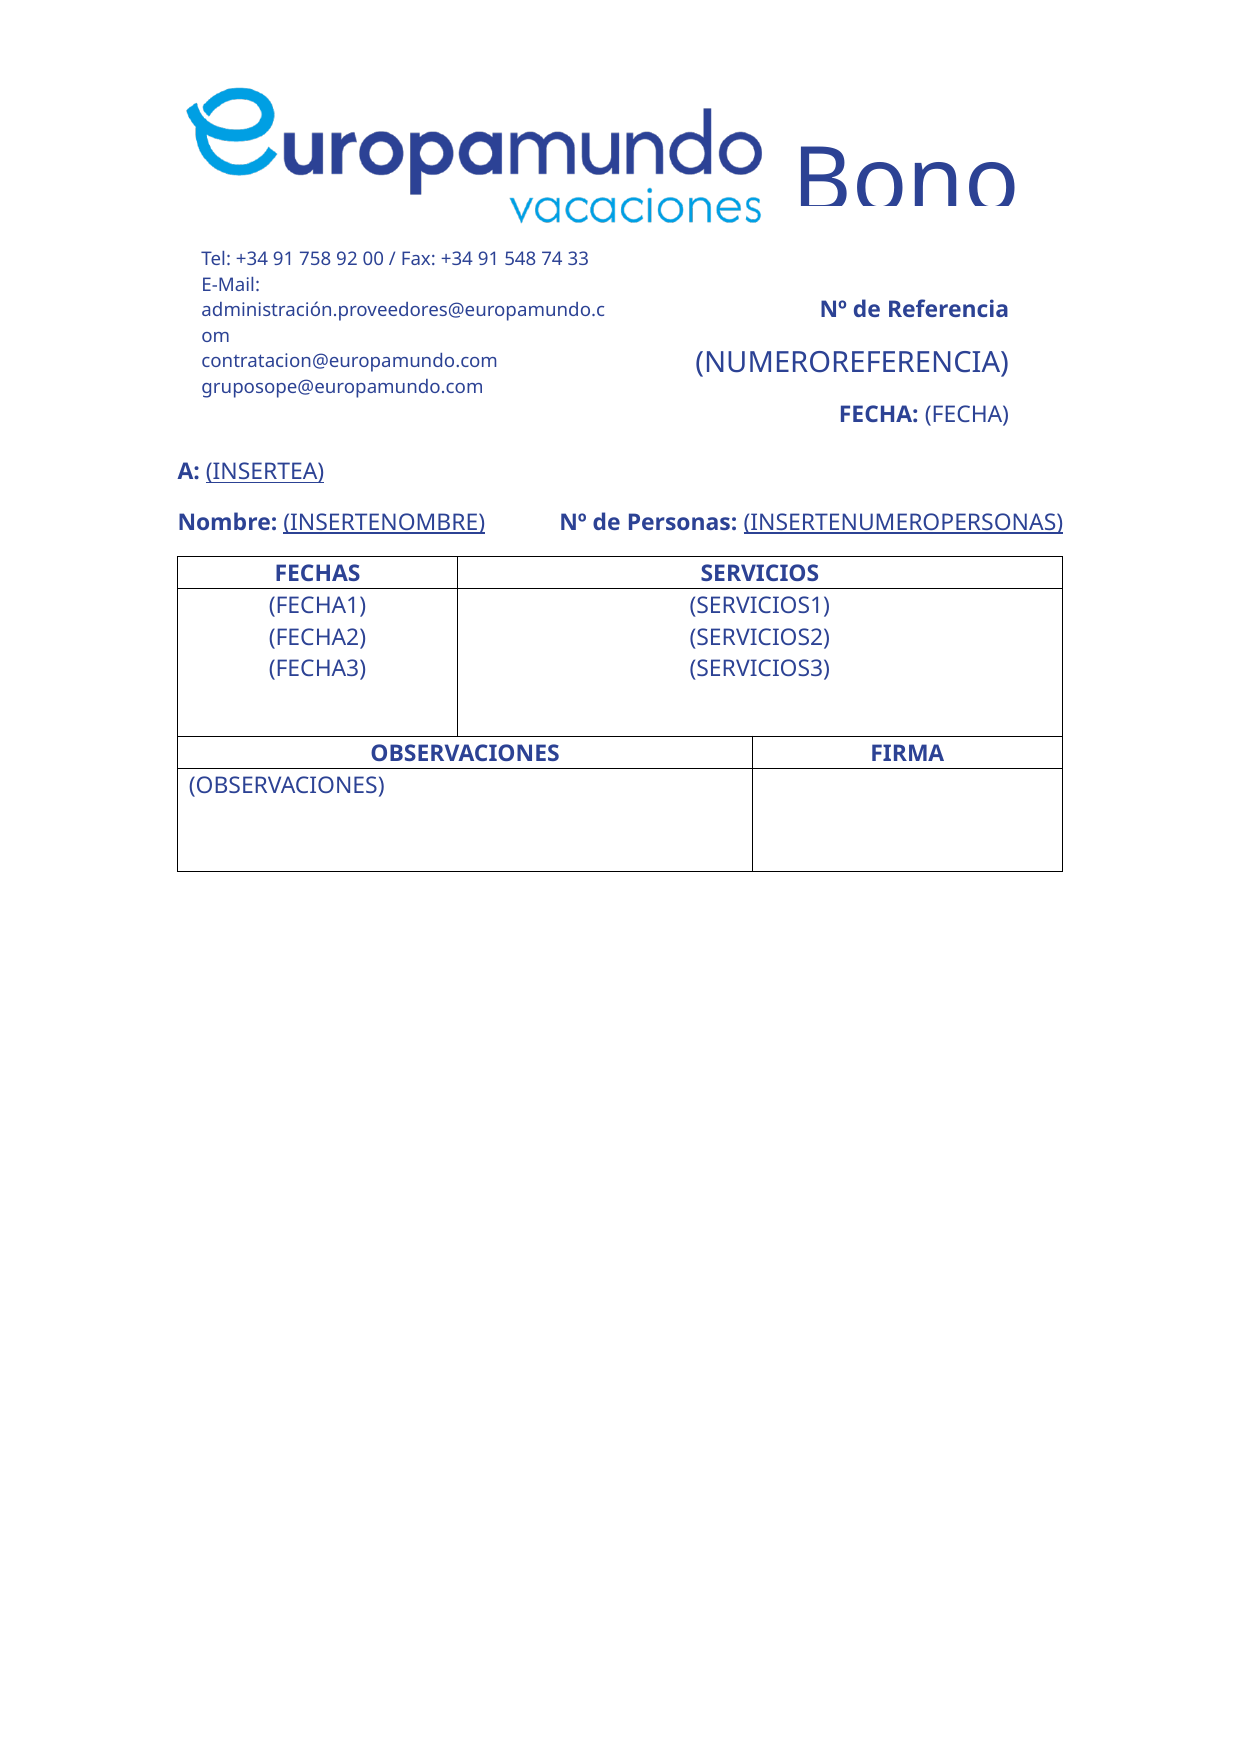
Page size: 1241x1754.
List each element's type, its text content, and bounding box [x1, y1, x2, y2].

text A: (INSERTEA) [177, 296, 1063, 486]
table_cell (FECHA1) (FECHA2) (FECHA3) [178, 589, 457, 736]
table_cell [753, 769, 1062, 871]
table_cell (OBSERVACIONES) [178, 769, 752, 871]
table_cell FIRMA [753, 737, 1062, 768]
picture [180, 61, 772, 250]
table_header SERVICIOS [458, 557, 1062, 588]
table_cell (SERVICIOS1) (SERVICIOS2) (SERVICIOS3) [458, 589, 1062, 736]
table_header FECHAS [178, 557, 457, 588]
table_cell OBSERVACIONES [178, 737, 752, 768]
text Nombre: (INSERTENOMBRE) Nº de Personas: (INSERTENUMEROPERSONAS) [162, 506, 1063, 537]
